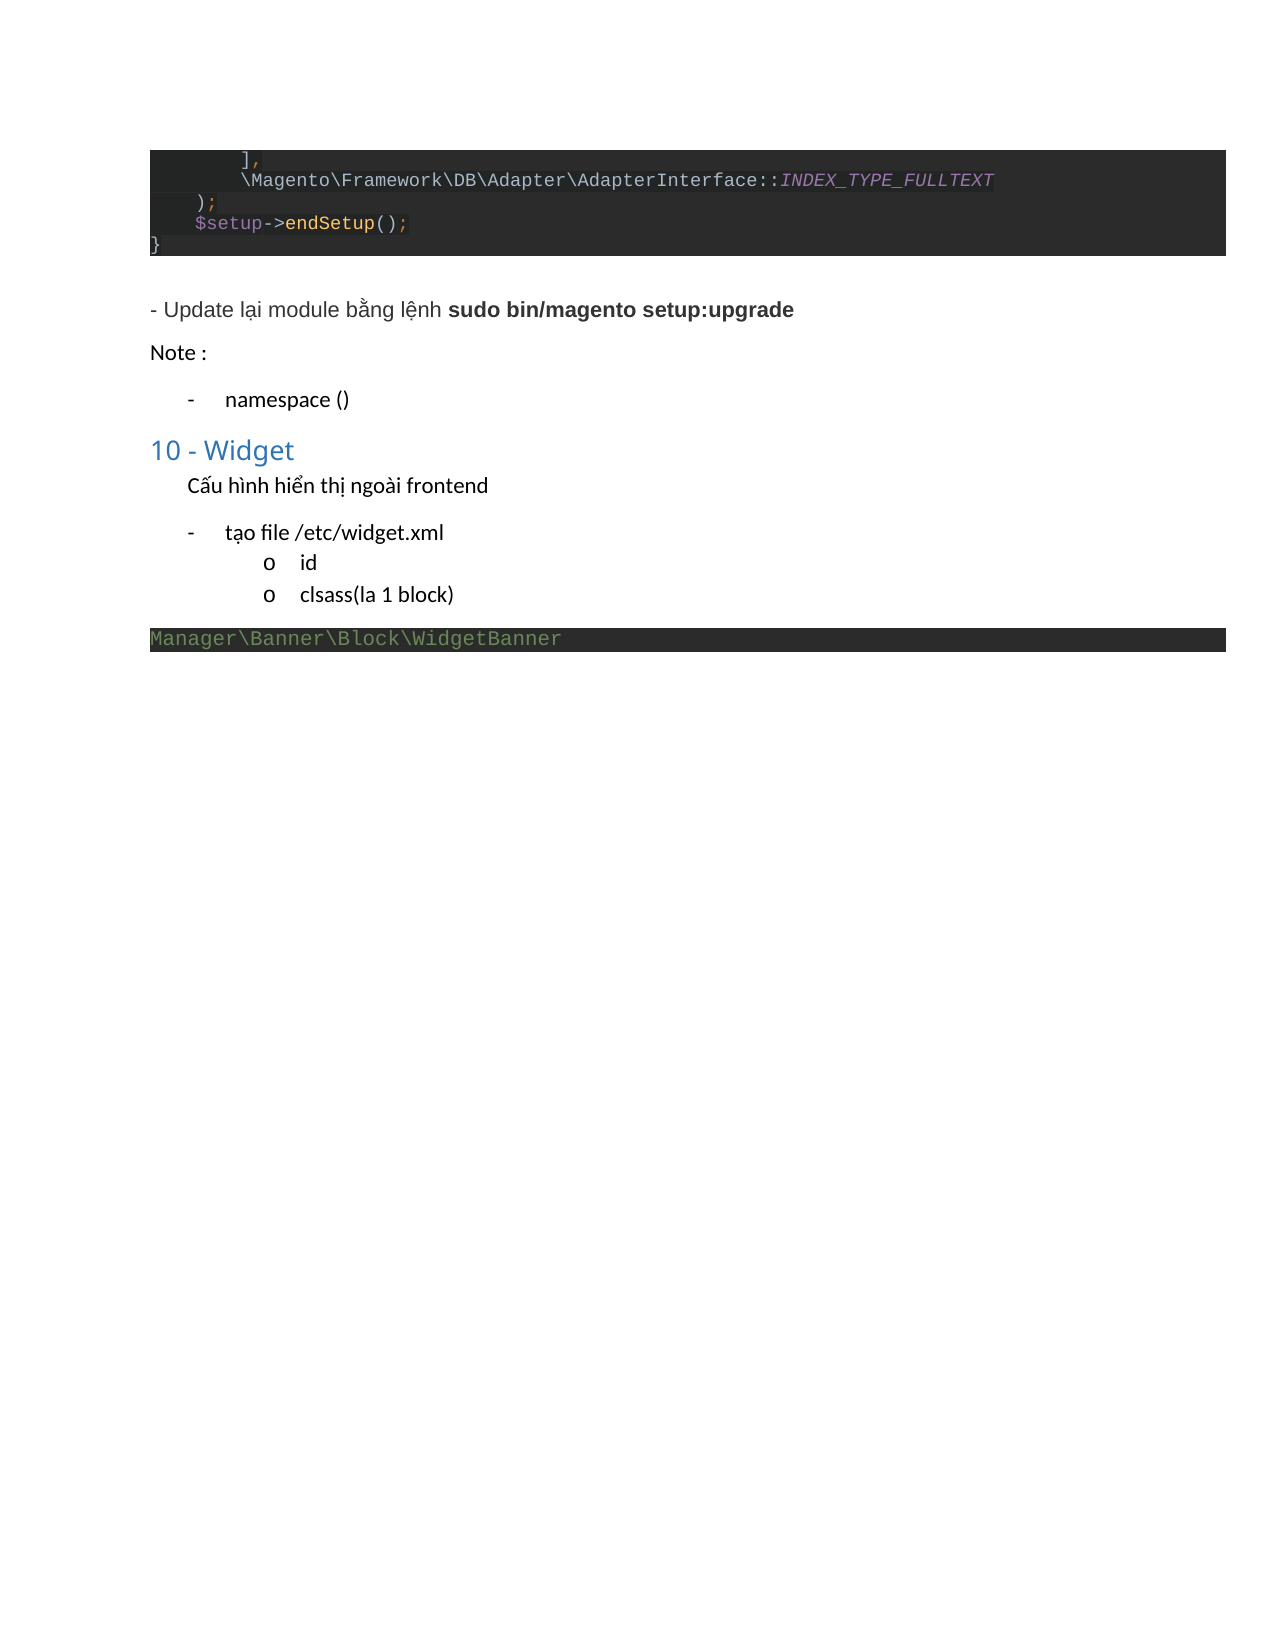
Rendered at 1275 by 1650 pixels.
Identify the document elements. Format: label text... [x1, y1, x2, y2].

list namespace () [187, 385, 1226, 413]
subtitle 10 - Widget [150, 432, 1226, 468]
list id [262, 548, 1226, 578]
text Note : [150, 338, 1226, 366]
list tạo file /etc/widget.xml [187, 518, 1226, 546]
list clsass(la 1 block) [262, 580, 1226, 609]
text Cấu hình hiển thị ngoài frontend [187, 471, 1226, 499]
text - Update lại module bằng lệnh sudo bin/magento setup:upgrade [150, 297, 1226, 322]
text Manager\Banner\Block\WidgetBanner [150, 628, 1226, 652]
